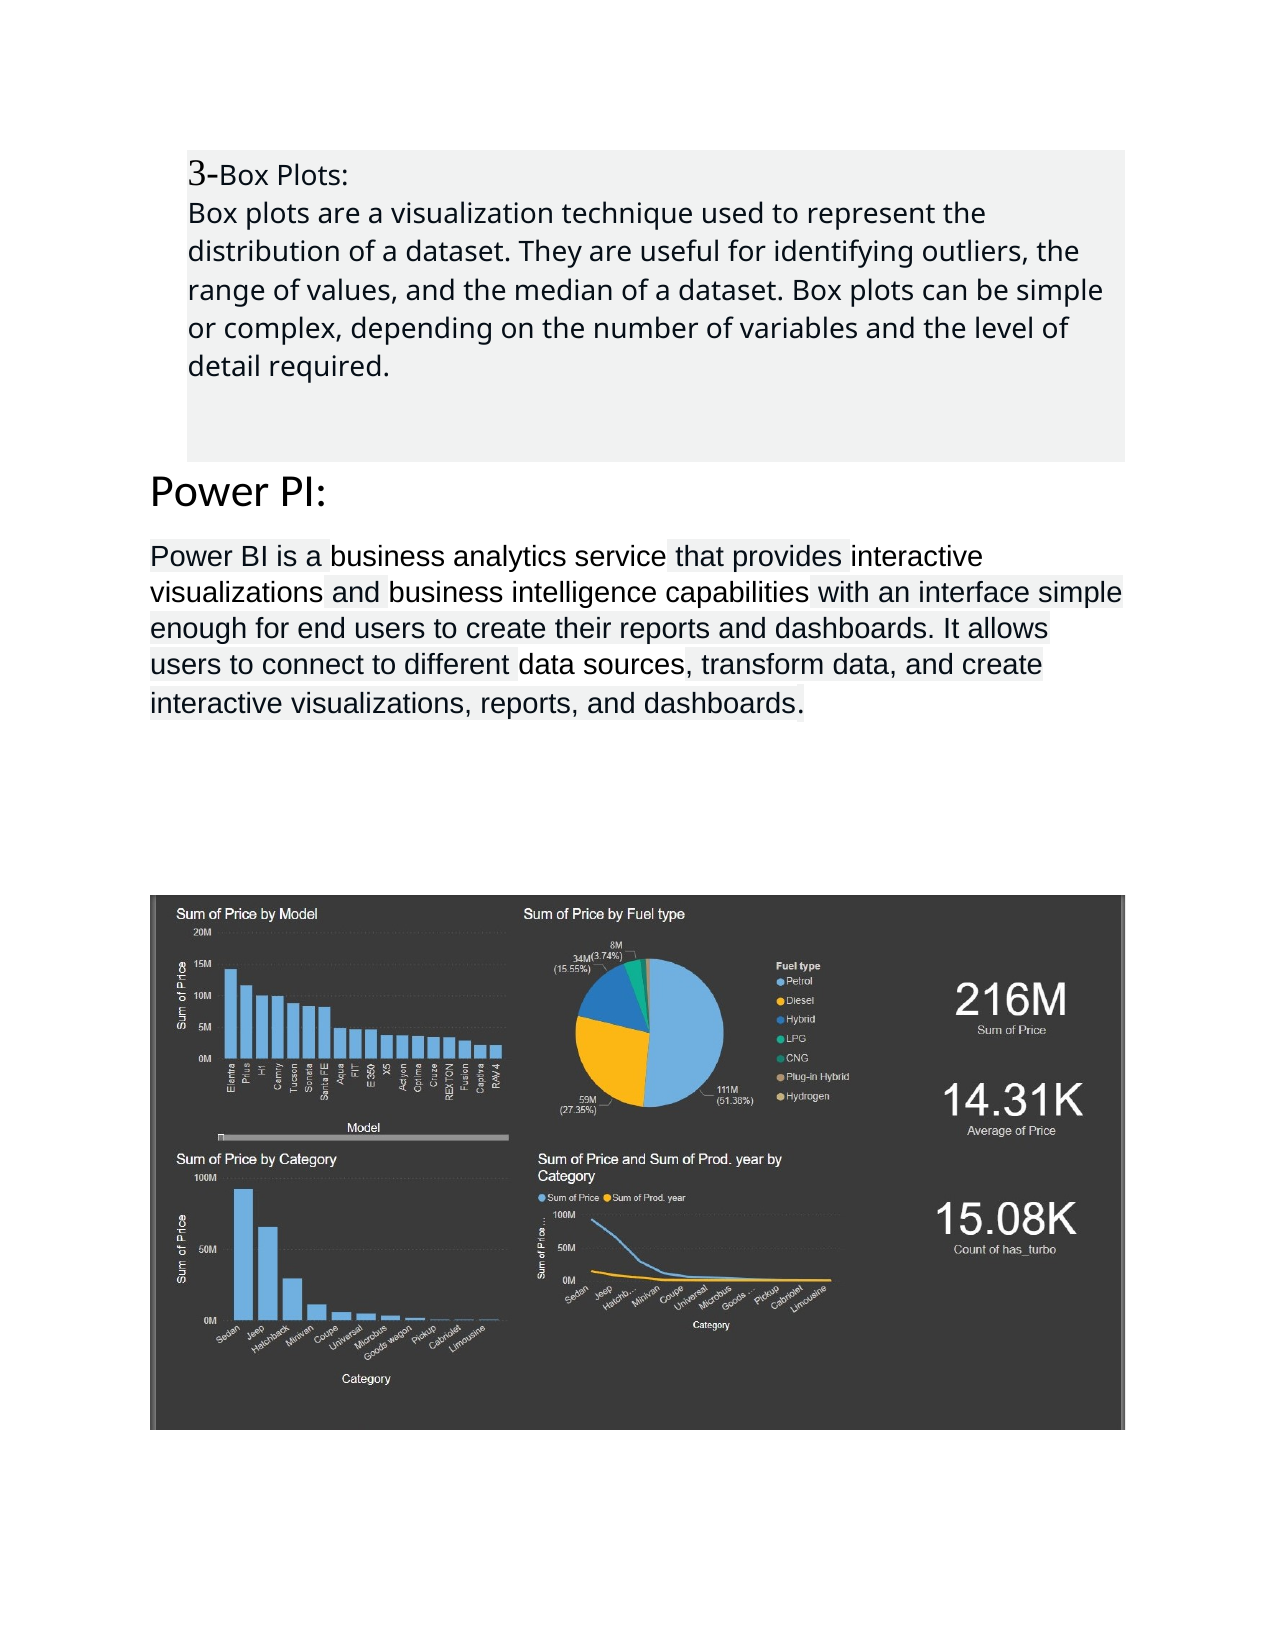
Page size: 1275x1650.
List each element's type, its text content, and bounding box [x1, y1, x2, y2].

text Power PI: [150, 462, 1125, 517]
picture [150, 895, 1125, 1430]
text 3-Box Plots: Box plots are a visualization technique used to represent the distribution of a dataset. They are useful for identifying outliers, the range of values, and the median of a dataset. Box plots can be simple or complex, depending on the number of variables and the level of detail required. [187, 150, 1125, 385]
text Power BI is a business analytics service that provides interactive visualizations and business intelligence capabilities with an interface simple enough for end users to create their reports and dashboards. It allows users to connect to different data sources, transform data, and create interactive visualizations, reports, and dashboards. [150, 538, 1125, 722]
